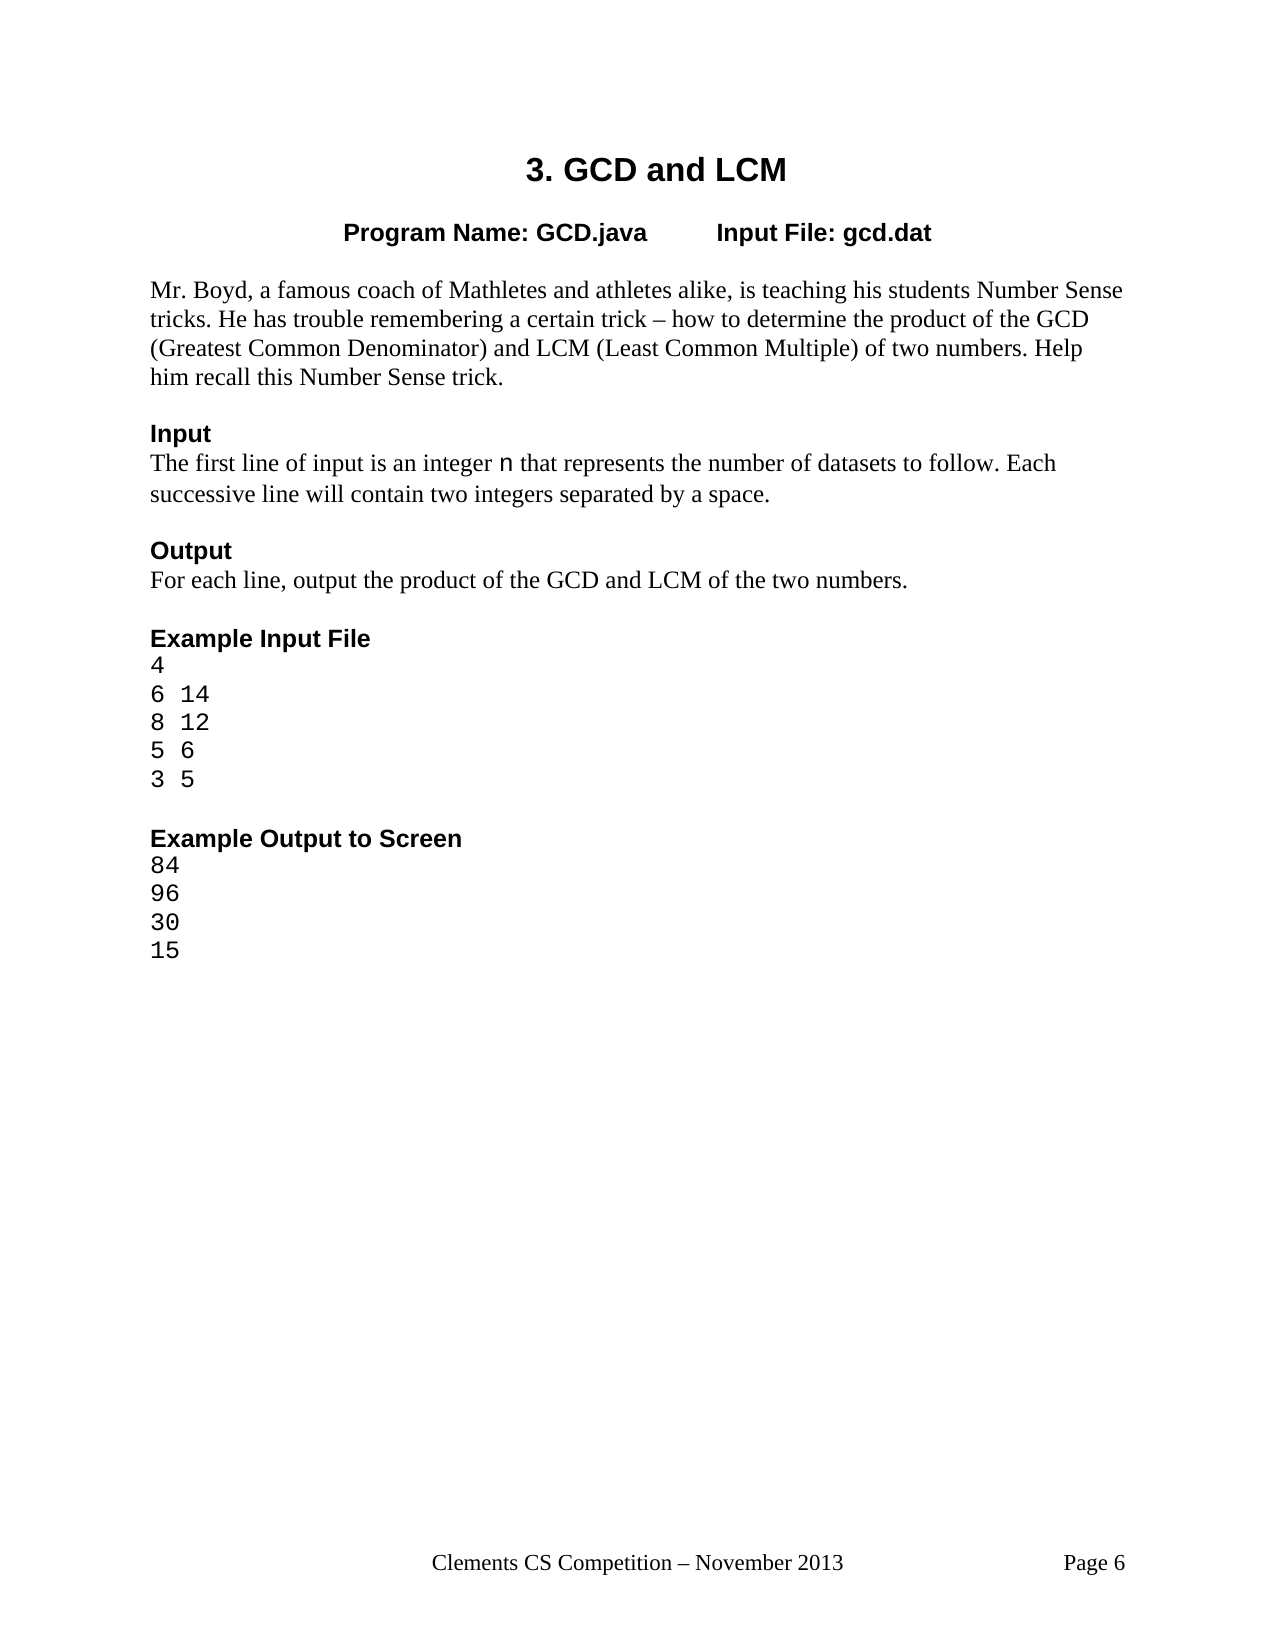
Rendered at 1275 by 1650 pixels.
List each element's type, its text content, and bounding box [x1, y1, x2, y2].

text 8 12 [150, 710, 1125, 738]
text 30 [150, 909, 1125, 938]
text Mr. Boyd, a famous coach of Mathletes and athletes alike, is teaching his students Number Sense tricks. He has trouble remembering a certain trick – how to determine the product of the GCD (Greatest Common Denominator) and LCM (Least Common Multiple) of two numbers. Help him recall this Number Sense trick. [150, 276, 1125, 391]
text Input [150, 419, 1125, 448]
text Example Output to Screen [150, 824, 1125, 853]
text 4 [150, 653, 1125, 681]
text 3 5 [150, 766, 1125, 795]
text Example Input File [150, 624, 1125, 653]
list GCD and LCM [187, 150, 1125, 188]
text The first line of input is an integer n that represents the number of datasets to follow. Each successive line will contain two integers separated by a space. [150, 448, 1125, 508]
text Output [150, 536, 1125, 565]
text 96 [150, 881, 1125, 909]
text 15 [150, 938, 1125, 966]
text 5 6 [150, 738, 1125, 766]
text 84 [150, 853, 1125, 881]
text Program Name: GCD.java Input File: gcd.dat [150, 218, 1125, 246]
text 6 14 [150, 681, 1125, 710]
text For each line, output the product of the GCD and LCM of the two numbers. [150, 565, 1125, 594]
